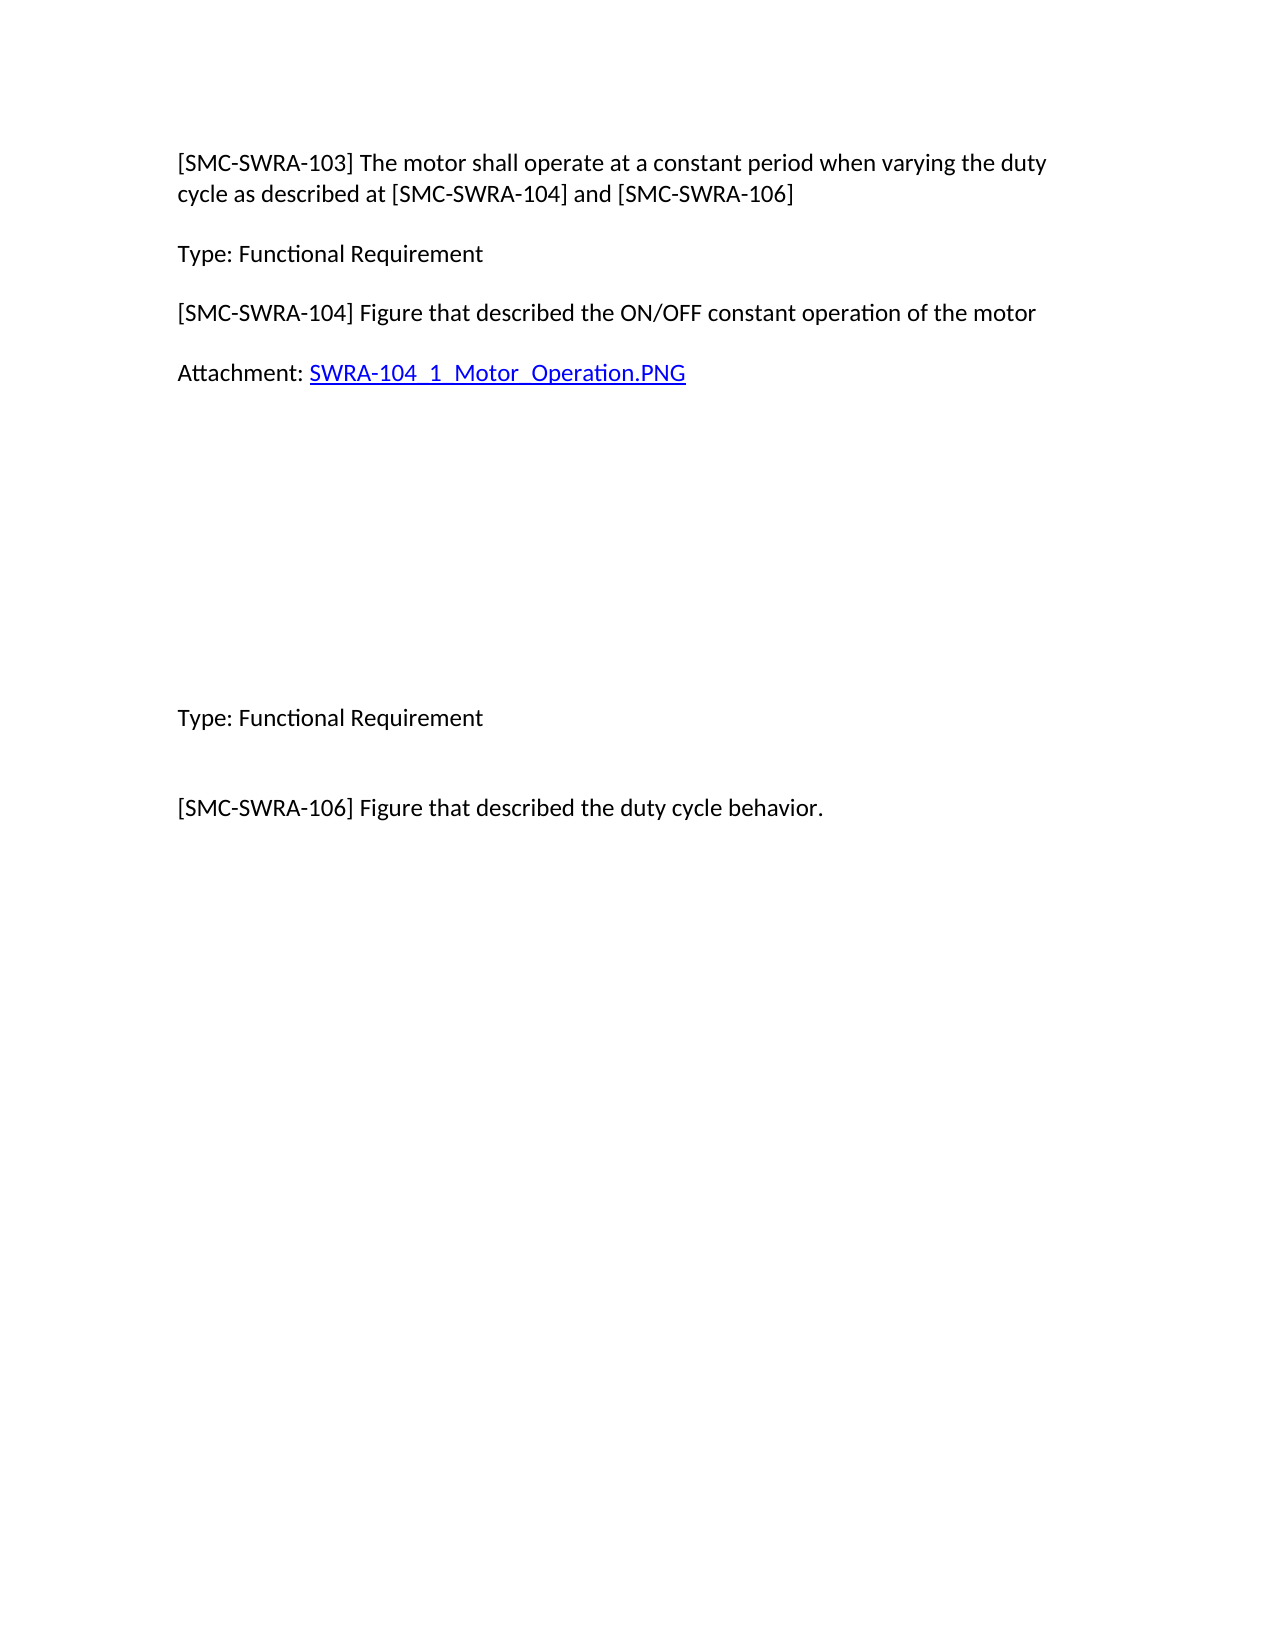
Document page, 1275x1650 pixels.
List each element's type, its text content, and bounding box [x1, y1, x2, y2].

text Attachment: SWRA-104_1_Motor_Operation.PNG [177, 357, 1098, 673]
text [SMC-SWRA-104] Figure that described the ON/OFF constant operation of the motor [177, 297, 1098, 328]
text Type: Functional Requirement [177, 702, 1098, 732]
text [SMC-SWRA-106] Figure that described the duty cycle behavior. [177, 792, 1098, 823]
text Type: Functional Requirement [177, 238, 1098, 268]
text [SMC-SWRA-103] The motor shall operate at a constant period when varying the duty cycle as described at [SMC-SWRA-104] and [SMC-SWRA-106] [177, 148, 1098, 209]
